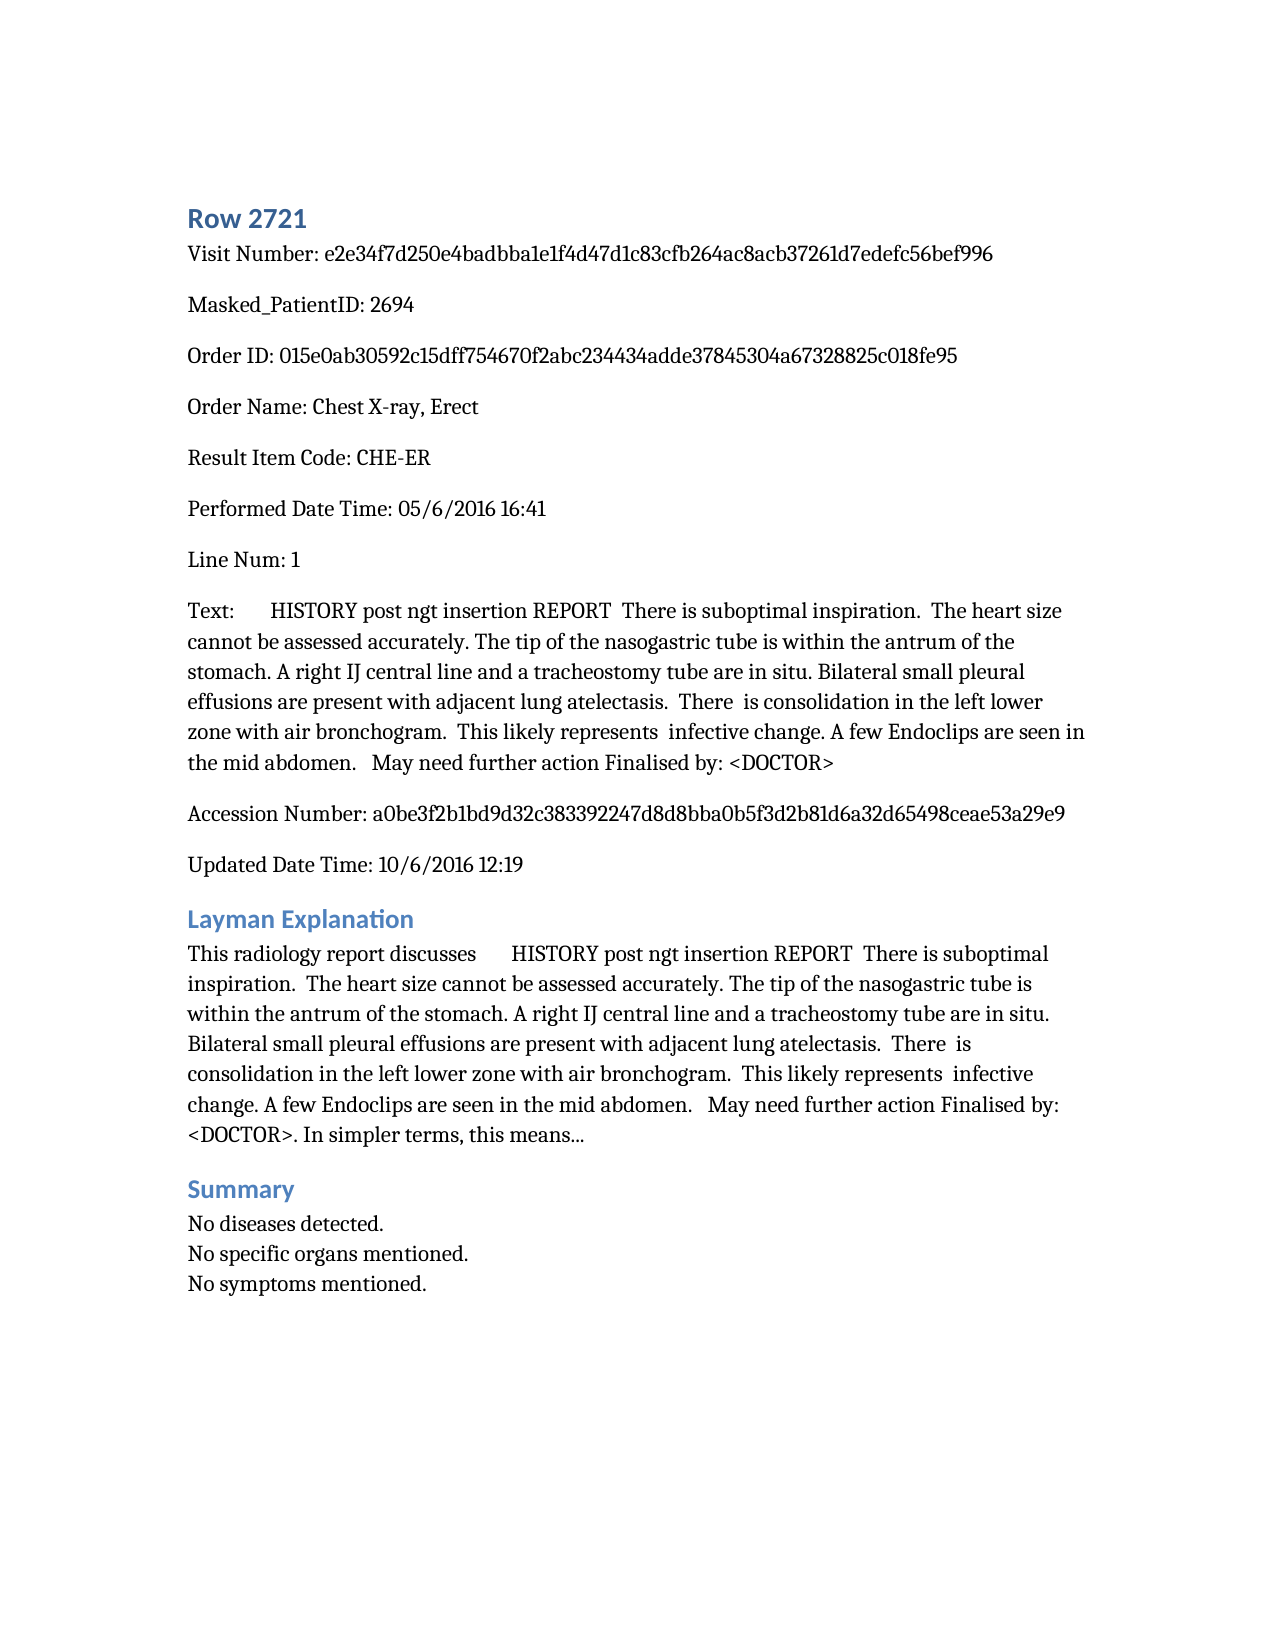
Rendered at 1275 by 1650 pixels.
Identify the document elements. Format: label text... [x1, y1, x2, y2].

text Text: HISTORY post ngt insertion REPORT There is suboptimal inspiration. The heart size cannot be assessed accurately. The tip of the nasogastric tube is within the antrum of the stomach. A right IJ central line and a tracheostomy tube are in situ. Bilateral small pleural effusions are present with adjacent lung atelectasis. There is consolidation in the left lower zone with air bronchogram. This likely represents infective change. A few Endoclips are seen in the mid abdomen. May need further action Finalised by: <DOCTOR> [187, 598, 1087, 776]
text Performed Date Time: 05/6/2016 16:41 [187, 496, 1087, 522]
text Order Name: Chest X-ray, Erect [187, 394, 1087, 420]
subtitle Row 2721 [187, 200, 1087, 236]
text Accession Number: a0be3f2b1bd9d32c383392247d8d8bba0b5f3d2b81d6a32d65498ceae53a29e9 [187, 800, 1087, 827]
subtitle Summary [187, 1173, 1087, 1206]
text This radiology report discusses HISTORY post ngt insertion REPORT There is suboptimal inspiration. The heart size cannot be assessed accurately. The tip of the nasogastric tube is within the antrum of the stomach. A right IJ central line and a tracheostomy tube are in situ. Bilateral small pleural effusions are present with adjacent lung atelectasis. There is consolidation in the left lower zone with air bronchogram. This likely represents infective change. A few Endoclips are seen in the mid abdomen. May need further action Finalised by: <DOCTOR>. In simpler terms, this means... [187, 940, 1087, 1148]
text Line Num: 1 [187, 547, 1087, 573]
subtitle Layman Explanation [187, 902, 1087, 935]
text Updated Date Time: 10/6/2016 12:19 [187, 851, 1087, 878]
text No diseases detected. No specific organs mentioned. No symptoms mentioned. [187, 1211, 1087, 1297]
text Masked_PatientID: 2694 [187, 292, 1087, 318]
text Order ID: 015e0ab30592c15dff754670f2abc234434adde37845304a67328825c018fe95 [187, 343, 1087, 369]
text Visit Number: e2e34f7d250e4badbba1e1f4d47d1c83cfb264ac8acb37261d7edefc56bef996 [187, 241, 1087, 267]
text Result Item Code: CHE-ER [187, 445, 1087, 471]
